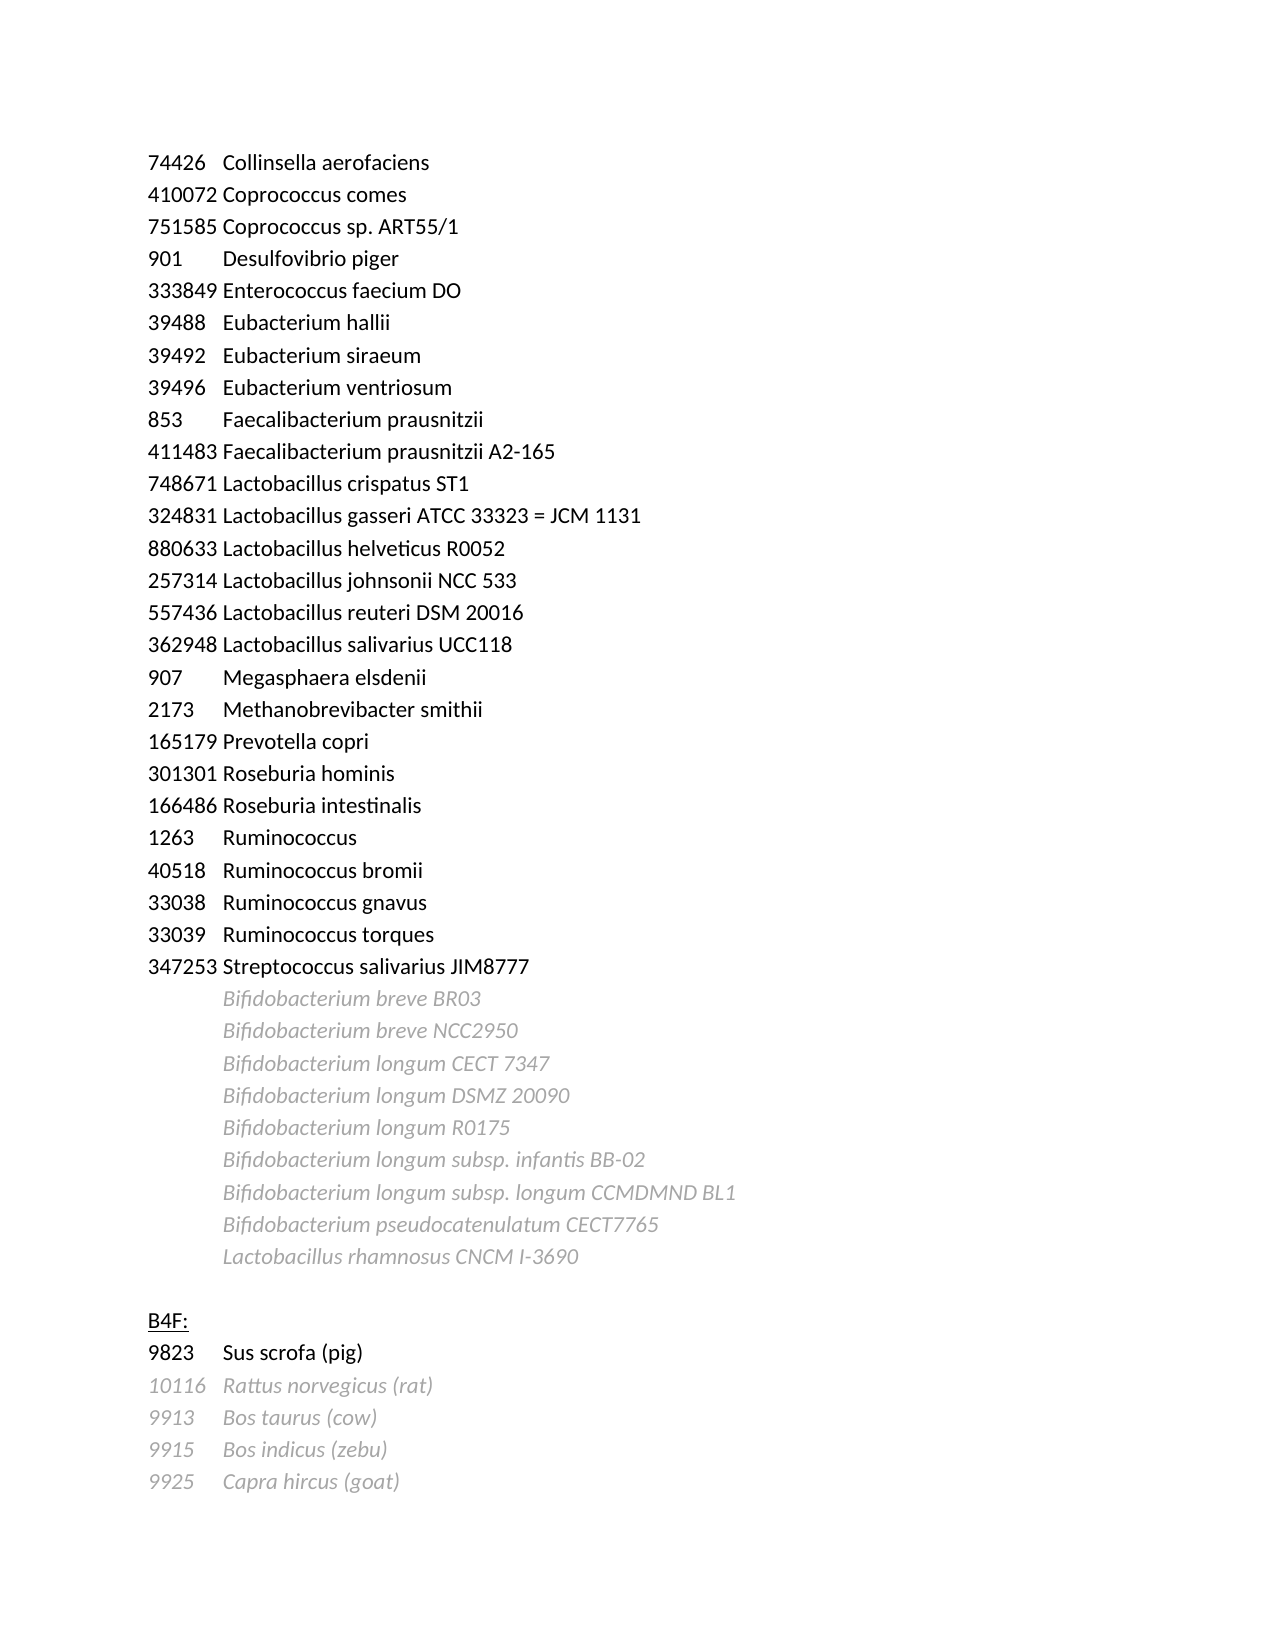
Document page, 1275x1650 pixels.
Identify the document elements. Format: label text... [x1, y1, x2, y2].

text 901 Desulfovibrio piger [148, 244, 1127, 272]
text 333849 Enterococcus faecium DO [148, 276, 1127, 304]
text 751585 Coprococcus sp. ART55/1 [148, 212, 1127, 240]
text 301301 Roseburia hominis [148, 759, 1127, 787]
text Bifidobacterium longum DSMZ 20090 [148, 1081, 1127, 1109]
text Bifidobacterium longum R0175 [148, 1113, 1127, 1141]
text Bifidobacterium longum subsp. longum CCMDMND BL1 [148, 1178, 1127, 1206]
text 907 Megasphaera elsdenii [148, 663, 1127, 691]
text 324831 Lactobacillus gasseri ATCC 33323 = JCM 1131 [148, 502, 1127, 530]
text 39492 Eubacterium siraeum [148, 341, 1127, 369]
text 9915 Bos indicus (zebu) [148, 1435, 1127, 1463]
text 40518 Ruminococcus bromii [148, 856, 1127, 884]
text 410072 Coprococcus comes [148, 180, 1127, 208]
text 362948 Lactobacillus salivarius UCC118 [148, 630, 1127, 658]
text 1263 Ruminococcus [148, 823, 1127, 852]
text 347253 Streptococcus salivarius JIM8777 [148, 952, 1127, 980]
text Bifidobacterium pseudocatenulatum CECT7765 [148, 1210, 1127, 1238]
text Bifidobacterium breve NCC2950 [148, 1017, 1127, 1045]
text 2173 Methanobrevibacter smithii [148, 695, 1127, 723]
text 10116 Rattus norvegicus (rat) [148, 1371, 1127, 1399]
text Bifidobacterium longum CECT 7347 [148, 1049, 1127, 1077]
text 165179 Prevotella copri [148, 727, 1127, 755]
text 853 Faecalibacterium prausnitzii [148, 405, 1127, 433]
text 9913 Bos taurus (cow) [148, 1403, 1127, 1431]
text 411483 Faecalibacterium prausnitzii A2-165 [148, 437, 1127, 465]
text 39488 Eubacterium hallii [148, 308, 1127, 337]
text 166486 Roseburia intestinalis [148, 791, 1127, 819]
text Lactobacillus rhamnosus CNCM I-3690 [148, 1242, 1127, 1270]
text B4F: [148, 1306, 1127, 1334]
text Bifidobacterium breve BR03 [148, 984, 1127, 1012]
text 74426 Collinsella aerofaciens [148, 148, 1127, 176]
text 9925 Capra hircus (goat) [148, 1467, 1127, 1495]
text Bifidobacterium longum subsp. infantis BB-02 [148, 1145, 1127, 1173]
text 39496 Eubacterium ventriosum [148, 373, 1127, 401]
text 557436 Lactobacillus reuteri DSM 20016 [148, 598, 1127, 626]
text 880633 Lactobacillus helveticus R0052 [148, 534, 1127, 562]
text 748671 Lactobacillus crispatus ST1 [148, 469, 1127, 497]
text 257314 Lactobacillus johnsonii NCC 533 [148, 566, 1127, 594]
text 9823 Sus scrofa (pig) [148, 1338, 1127, 1367]
text 33039 Ruminococcus torques [148, 920, 1127, 948]
text 33038 Ruminococcus gnavus [148, 888, 1127, 916]
